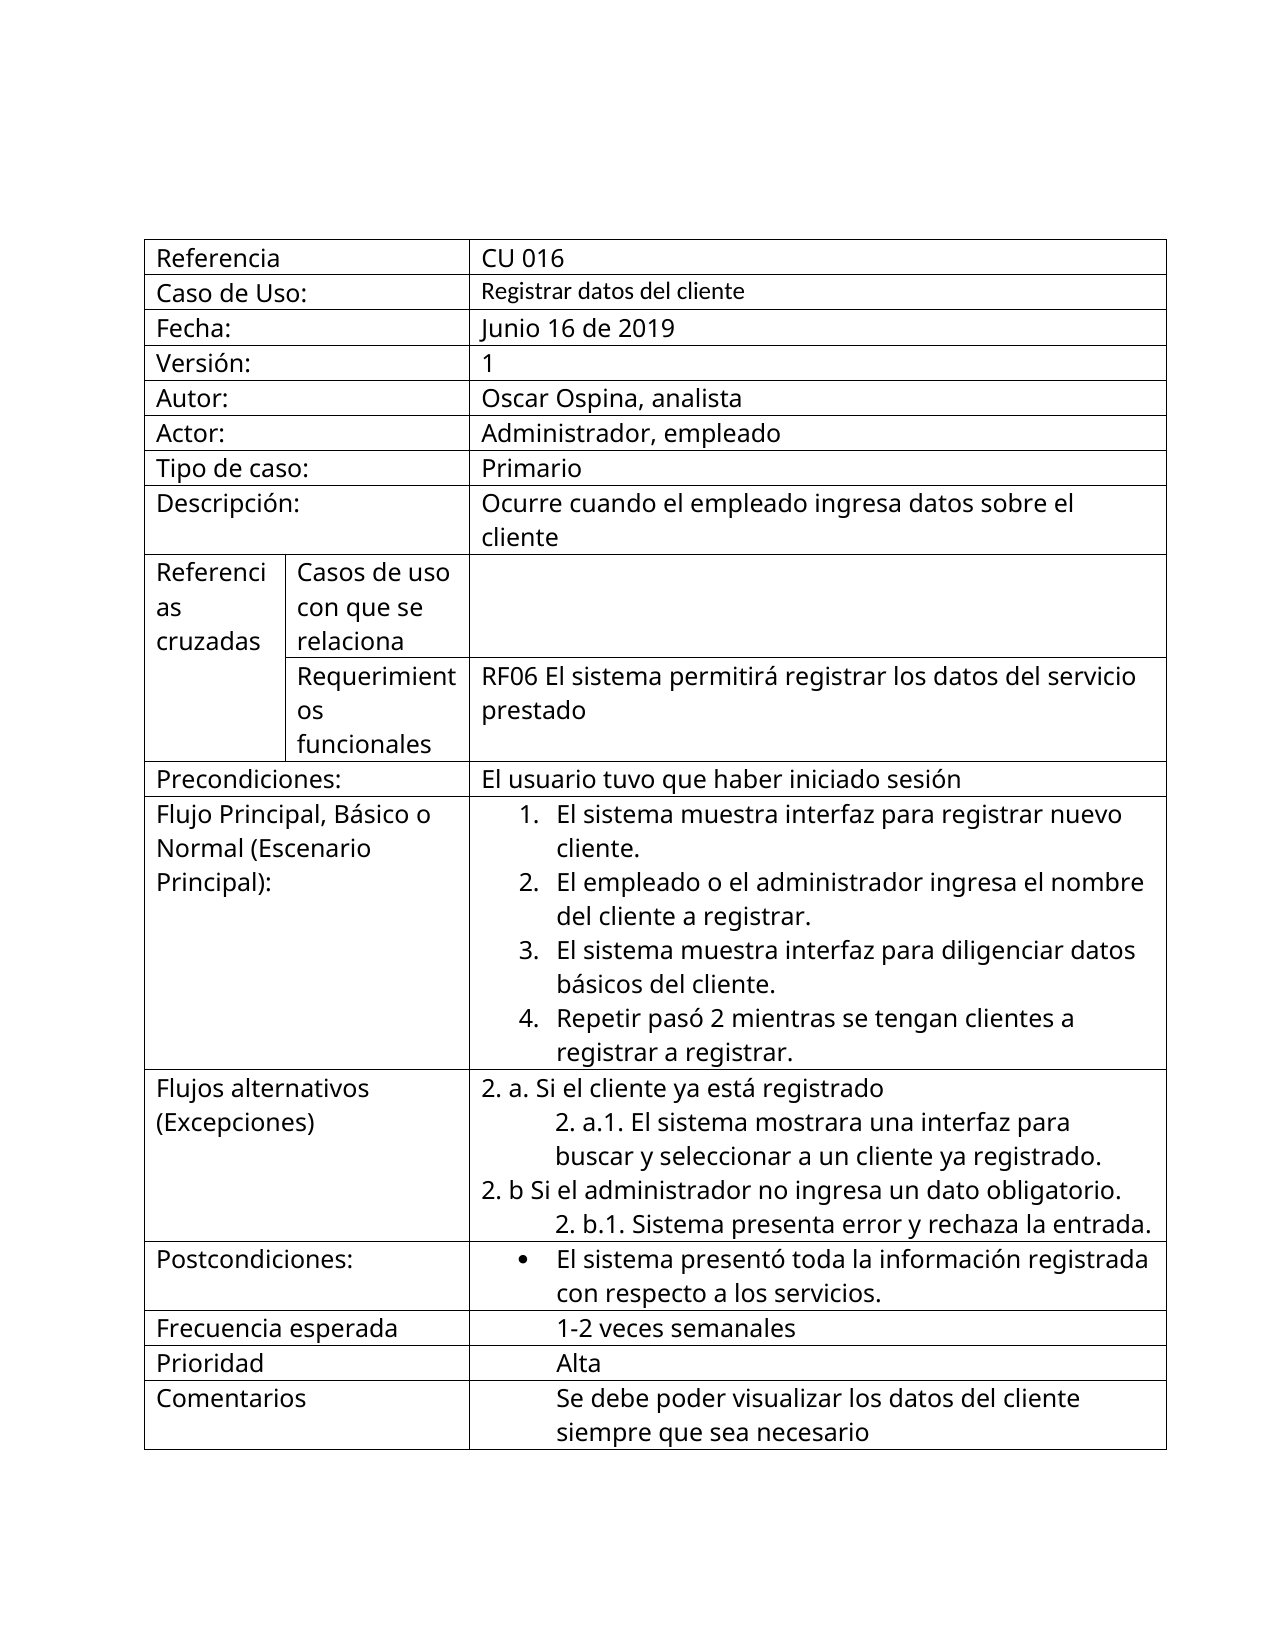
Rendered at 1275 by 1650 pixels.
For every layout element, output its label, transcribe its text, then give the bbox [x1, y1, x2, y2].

table_cell Postcondiciones: [145, 1242, 469, 1310]
table_cell El sistema presentó toda la información registrada con respecto a los servicios. [470, 1242, 1166, 1310]
table_cell [470, 555, 1166, 657]
table_cell Registrar datos del cliente [470, 275, 1166, 309]
table_cell Fecha: [145, 310, 469, 344]
table_header CU 016 [470, 240, 1166, 274]
table_cell Junio 16 de 2019 [470, 310, 1166, 344]
table_cell Comentarios [145, 1381, 469, 1449]
table_cell Autor: [145, 381, 469, 415]
table_cell Se debe poder visualizar los datos del cliente siempre que sea necesario [470, 1381, 1166, 1449]
table_cell Actor: [145, 416, 469, 450]
table_cell Prioridad [145, 1346, 469, 1380]
table_cell Flujo Principal, Básico o Normal (Escenario Principal): [145, 797, 469, 1069]
table_cell Alta [470, 1346, 1166, 1380]
table_cell 1 [470, 346, 1166, 379]
table_cell Requerimientos funcionales [286, 658, 469, 761]
table_cell 2. a. Si el cliente ya está registrado 2. a.1. El sistema mostrara una interfaz para buscar y seleccionar a un cliente ya registrado. 2. b Si el administrador no ingresa un dato obligatorio. 2. b.1. Sistema presenta error y rechaza la entrada. [470, 1070, 1166, 1241]
table_cell El sistema muestra interfaz para registrar nuevo cliente. El empleado o el administrador ingresa el nombre del cliente a registrar. El sistema muestra interfaz para diligenciar datos básicos del cliente. Repetir pasó 2 mientras se tengan clientes a registrar a registrar. [470, 797, 1166, 1069]
table_cell Casos de uso con que se relaciona [286, 555, 469, 657]
table_cell 1-2 veces semanales [470, 1311, 1166, 1345]
table_cell El usuario tuvo que haber iniciado sesión [470, 762, 1166, 796]
table_cell Precondiciones: [145, 762, 469, 796]
table_cell Flujos alternativos (Excepciones) [145, 1070, 469, 1241]
table_cell RF06 El sistema permitirá registrar los datos del servicio prestado [470, 658, 1166, 761]
table_cell Ocurre cuando el empleado ingresa datos sobre el cliente [470, 486, 1166, 554]
table_cell Frecuencia esperada [145, 1311, 469, 1345]
table_cell Primario [470, 451, 1166, 485]
table_cell Versión: [145, 346, 469, 379]
table_cell Descripción: [145, 486, 469, 554]
table_cell Referencias cruzadas [145, 555, 285, 761]
table_cell Oscar Ospina, analista [470, 381, 1166, 415]
table_header Referencia [145, 240, 469, 274]
table_cell Administrador, empleado [470, 416, 1166, 450]
table_cell Caso de Uso: [145, 275, 469, 309]
table_cell Tipo de caso: [145, 451, 469, 485]
